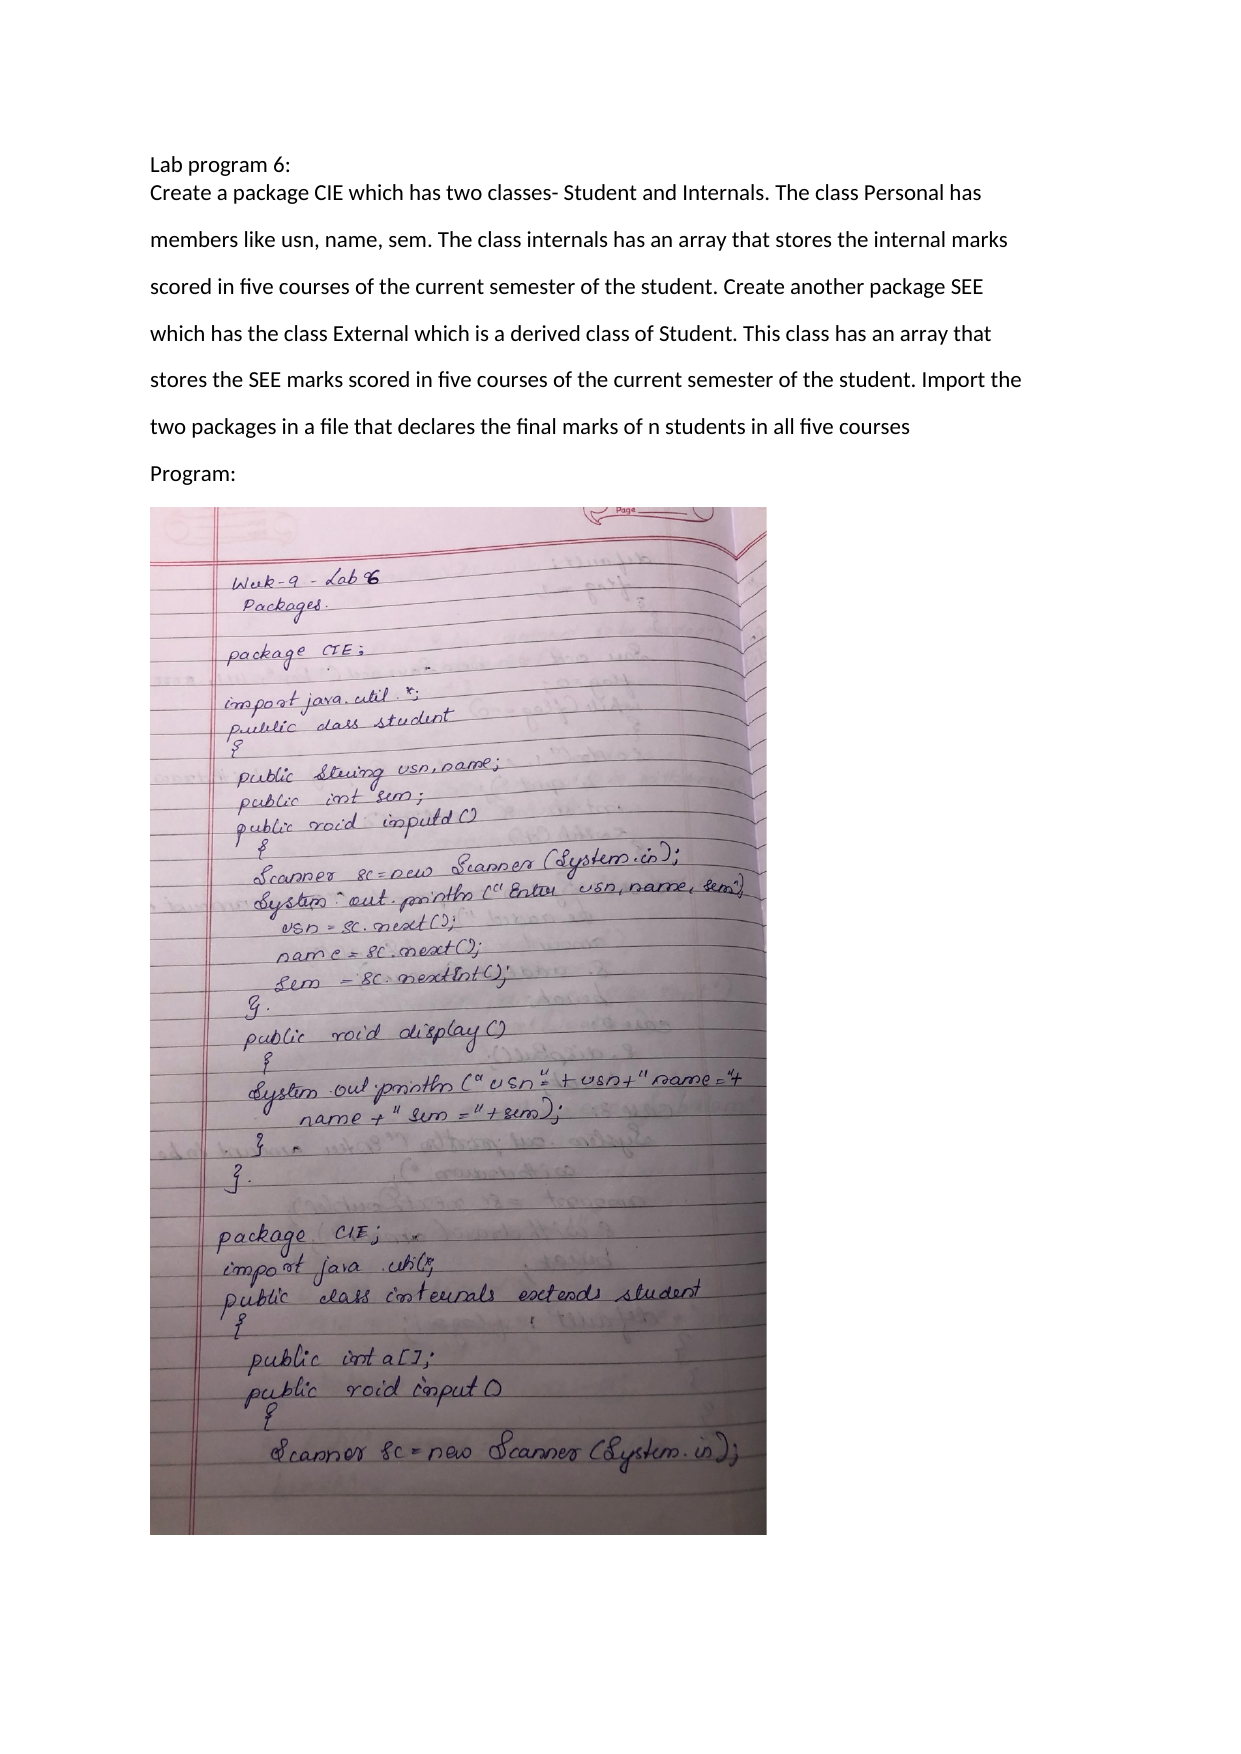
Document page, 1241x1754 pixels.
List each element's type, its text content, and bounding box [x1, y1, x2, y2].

text Lab program 6: [150, 150, 1090, 178]
picture [150, 507, 767, 1535]
text two packages in a file that declares the final marks of n students in all five courses [150, 412, 1090, 440]
text which has the class External which is a derived class of Student. This class has an array that [150, 319, 1090, 347]
text Program: [150, 459, 1090, 487]
text Create a package CIE which has two classes- Student and Internals. The class Personal has [150, 178, 1090, 206]
text members like usn, name, sem. The class internals has an array that stores the internal marks [150, 225, 1090, 253]
text scored in five courses of the current semester of the student. Create another package SEE [150, 272, 1090, 300]
text stores the SEE marks scored in five courses of the current semester of the student. Import the [150, 366, 1090, 393]
